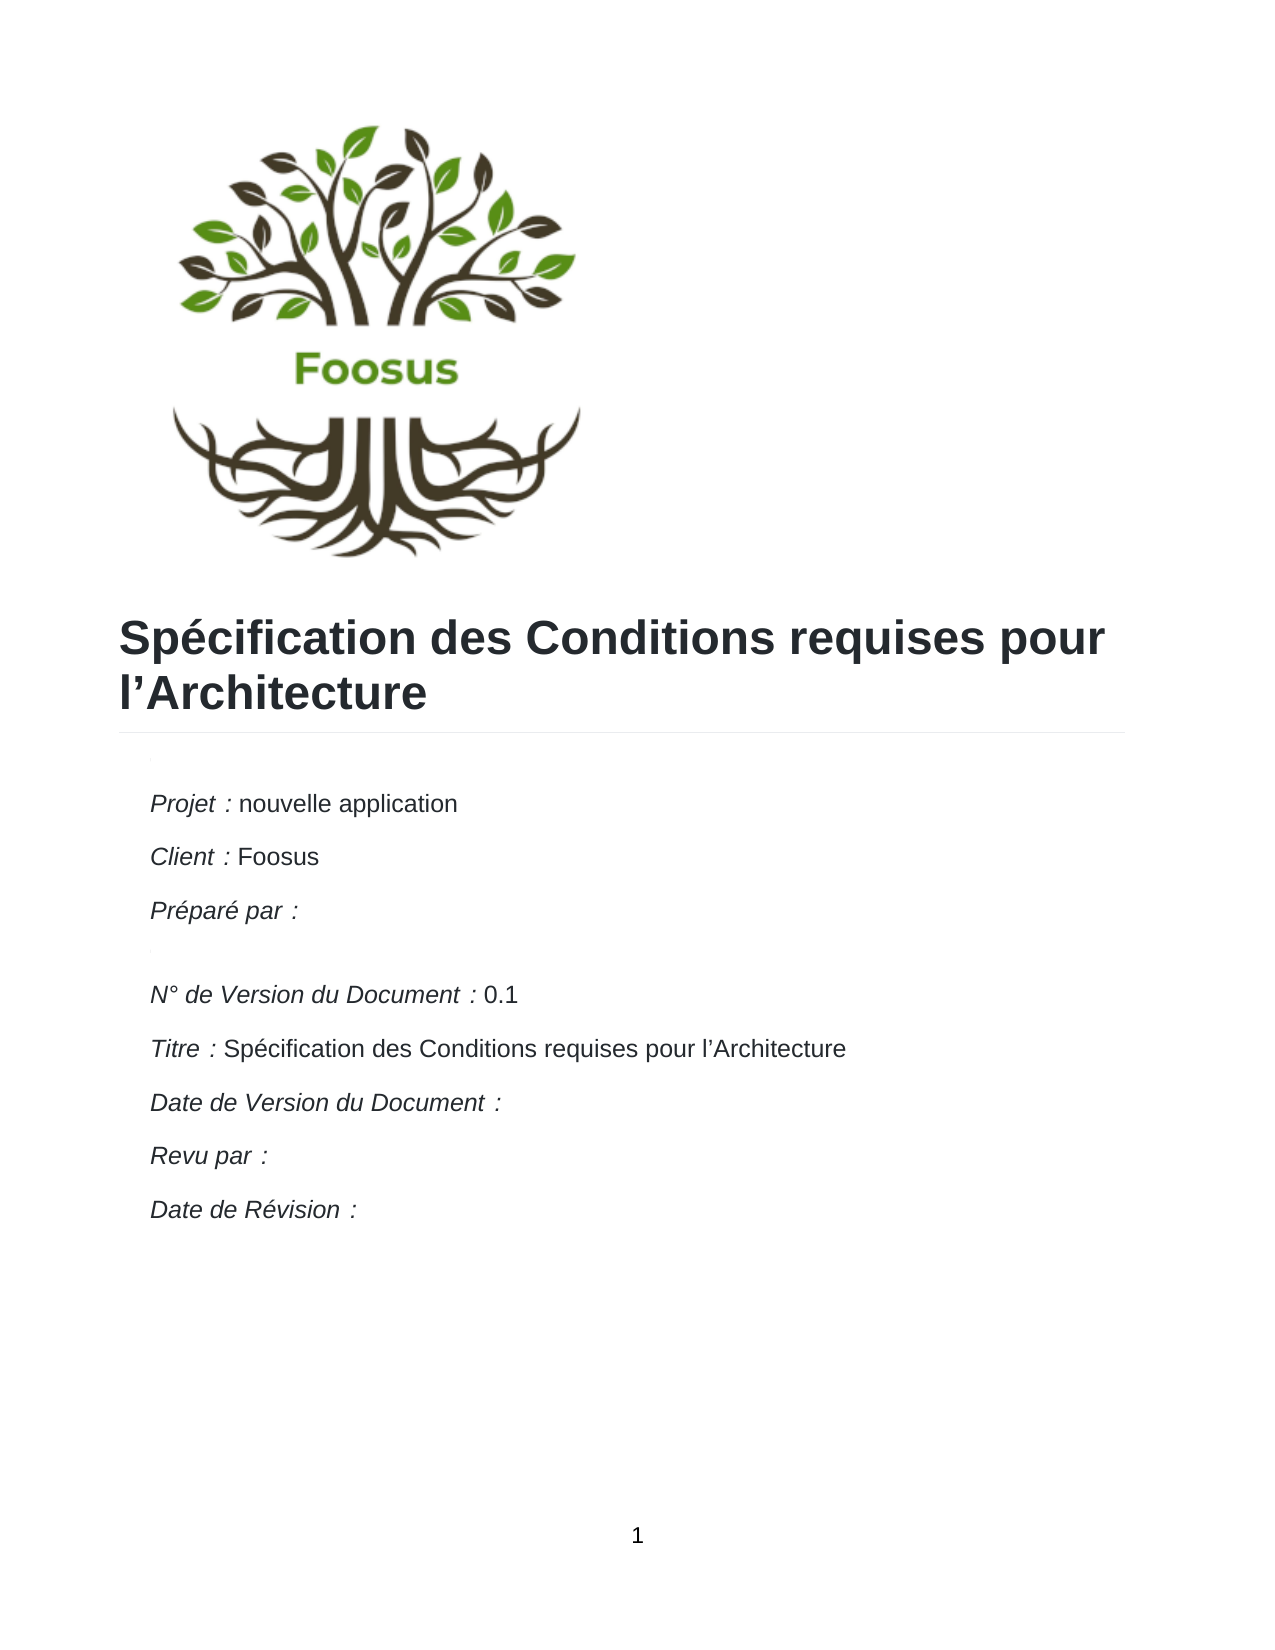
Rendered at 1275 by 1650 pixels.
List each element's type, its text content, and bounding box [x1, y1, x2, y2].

picture [150, 112, 604, 572]
subtitle Spécification des Conditions requises pour l’Architecture [119, 609, 1125, 732]
text Date de Révision : [150, 1195, 1125, 1224]
text Préparé par : [150, 896, 1125, 925]
text Client : Foosus [150, 842, 1125, 871]
text Projet : nouvelle application [150, 788, 1125, 817]
text Titre : Spécification des Conditions requises pour l’Architecture [150, 1034, 1125, 1062]
text N° de Version du Document : 0.1 [150, 980, 1125, 1009]
text Revu par : [150, 1141, 1125, 1170]
text Date de Version du Document : [150, 1087, 1125, 1116]
